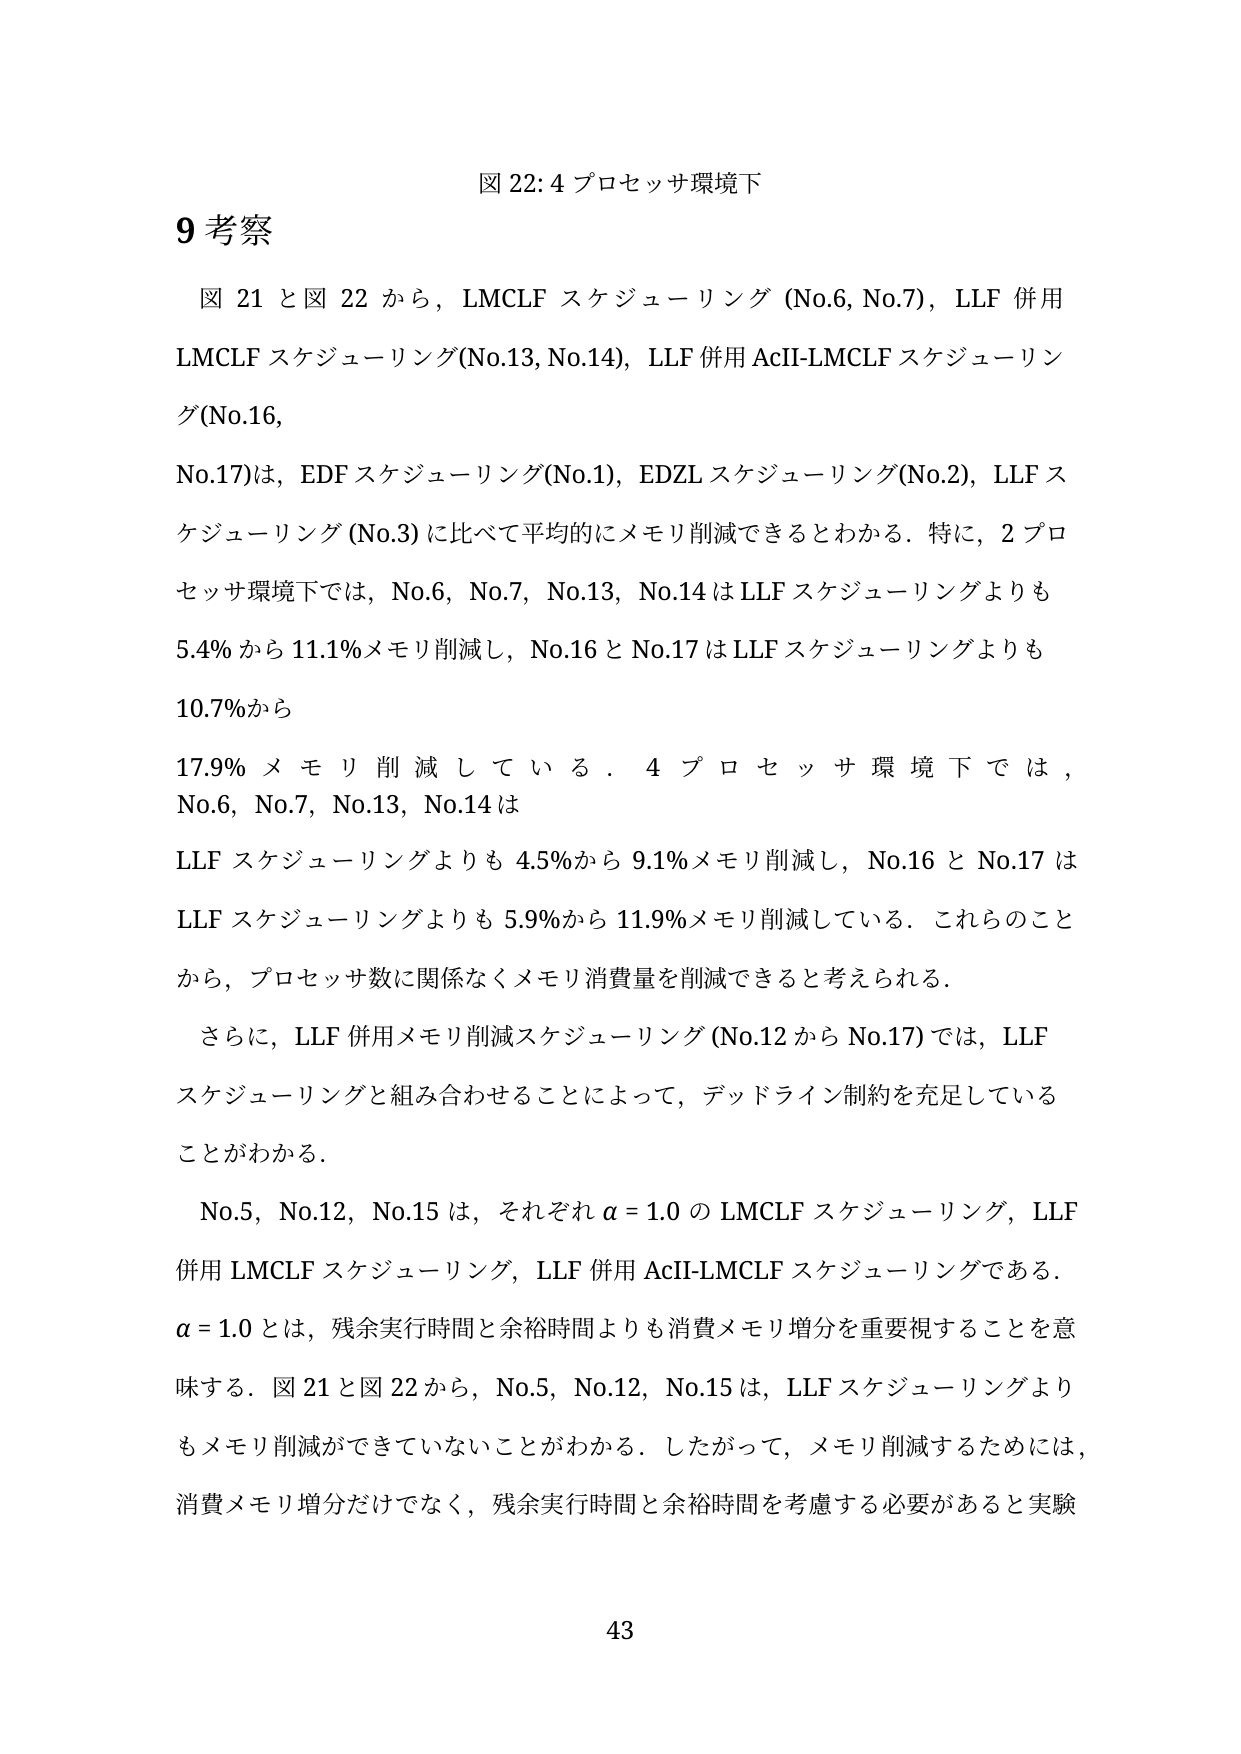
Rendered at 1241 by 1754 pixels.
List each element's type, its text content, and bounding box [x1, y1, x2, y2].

text LLF スケジューリングよりも 4.5%から 9.1%メモリ削減し，No.16 と No.17 は LLF スケジューリングよりも 5.9%から 11.9%メモリ削減している．これらのことから，プロセッサ数に関係なくメモリ消費量を削減できると考えられる． [176, 842, 1078, 994]
text 17.9%メモリ削減している．4プロセッサ環境下では，No.6，No.7，No.13，No.14は [176, 749, 1064, 821]
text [176, 1193, 1078, 1520]
subtitle 9 考察 [176, 203, 1078, 253]
text さらに，LLF 併用メモリ削減スケジューリング (No.12 から No.17) では，LLF スケジューリングと組み合わせることによって，デッドライン制約を充足していることがわかる． [176, 1018, 1078, 1169]
text 図 22: 4 プロセッサ環境下 [479, 165, 1064, 200]
text 図 21 と図 22 から，LMCLF スケジューリング (No.6, No.7)，LLF 併用 LMCLF スケジューリング(No.13, No.14)，LLF併用AcII-LMCLFスケジューリング(No.16, [176, 280, 1064, 432]
text No.17)は，EDFスケジューリング(No.1)，EDZLスケジューリング(No.2)，LLFスケジューリング (No.3) に比べて平均的にメモリ削減できるとわかる．特に，2 プロセッサ環境下では，No.6，No.7，No.13，No.14はLLFスケジューリングよりも5.4% から11.1%メモリ削減し，No.16とNo.17はLLFスケジューリングよりも10.7%から [176, 456, 1078, 724]
